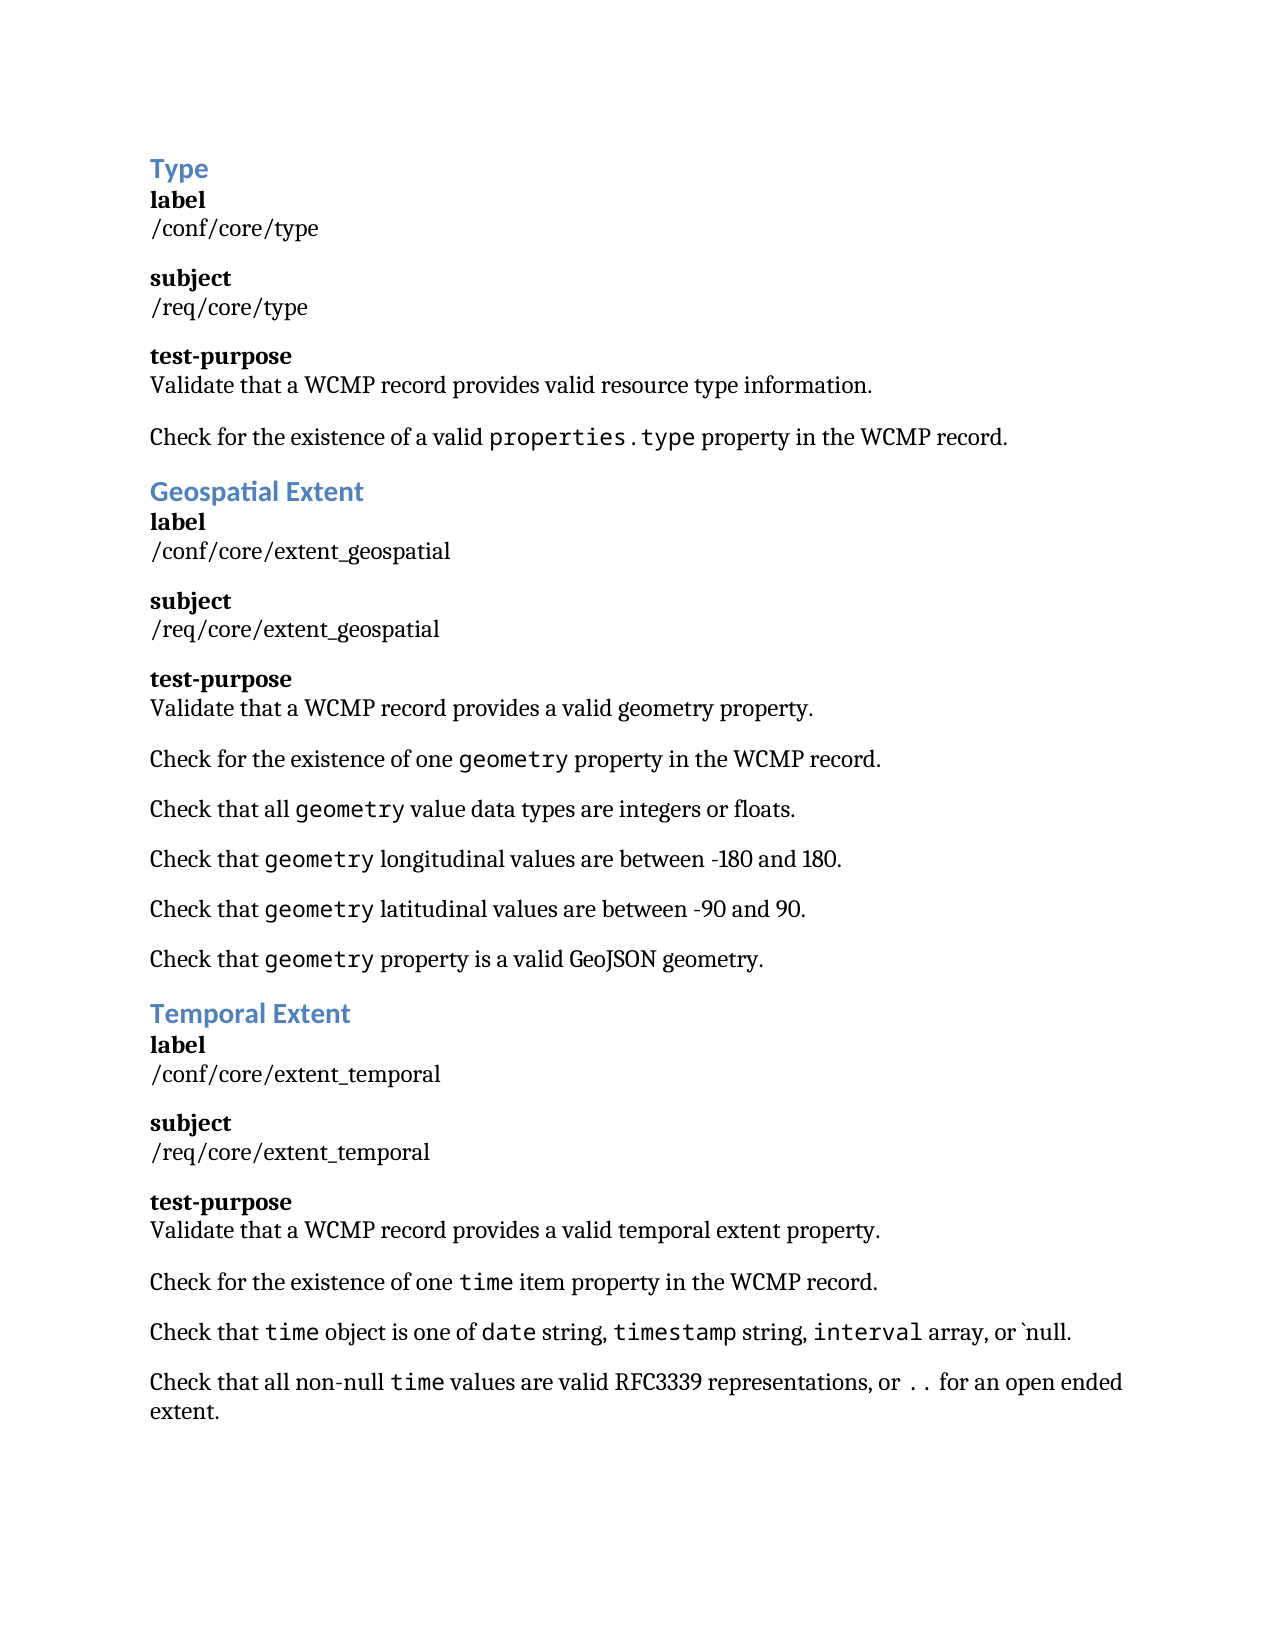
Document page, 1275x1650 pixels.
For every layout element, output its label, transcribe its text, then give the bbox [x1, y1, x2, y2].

subtitle Geospatial Extent [150, 473, 1125, 508]
text Check that time object is one of date string, timestamp string, interval array, or `null. [150, 1316, 1125, 1347]
text /conf/core/extent_temporal [150, 1060, 1125, 1088]
text /conf/core/extent_geospatial [150, 537, 1125, 566]
text /conf/core/type [150, 214, 1125, 243]
text Check for the existence of one time item property in the WCMP record. [150, 1266, 1125, 1297]
text Check for the existence of a valid properties.type property in the WCMP record. [150, 421, 1125, 452]
text subject [150, 264, 1125, 293]
text /req/core/type [150, 293, 1125, 321]
text /req/core/extent_temporal [150, 1138, 1125, 1167]
text label [150, 508, 1125, 537]
text subject [150, 587, 1125, 615]
text label [150, 1031, 1125, 1060]
text Check that geometry latitudinal values are between -90 and 90. [150, 893, 1125, 924]
text label [150, 186, 1125, 214]
text Check that all geometry value data types are integers or floats. [150, 793, 1125, 824]
text test-purpose [150, 342, 1125, 371]
text /req/core/extent_geospatial [150, 615, 1125, 644]
subtitle Type [150, 150, 1125, 186]
text test-purpose [150, 1188, 1125, 1216]
text Validate that a WCMP record provides a valid geometry property. [150, 694, 1125, 722]
text Check that all non-null time values are valid RFC3339 representations, or .. for an open ended extent. [150, 1366, 1125, 1426]
text Check that geometry longitudinal values are between -180 and 180. [150, 843, 1125, 874]
text test-purpose [150, 665, 1125, 694]
text Check for the existence of one geometry property in the WCMP record. [150, 743, 1125, 774]
text subject [150, 1109, 1125, 1138]
text Check that geometry property is a valid GeoJSON geometry. [150, 943, 1125, 974]
text Validate that a WCMP record provides valid resource type information. [150, 371, 1125, 400]
text Validate that a WCMP record provides a valid temporal extent property. [150, 1216, 1125, 1245]
subtitle Temporal Extent [150, 995, 1125, 1031]
